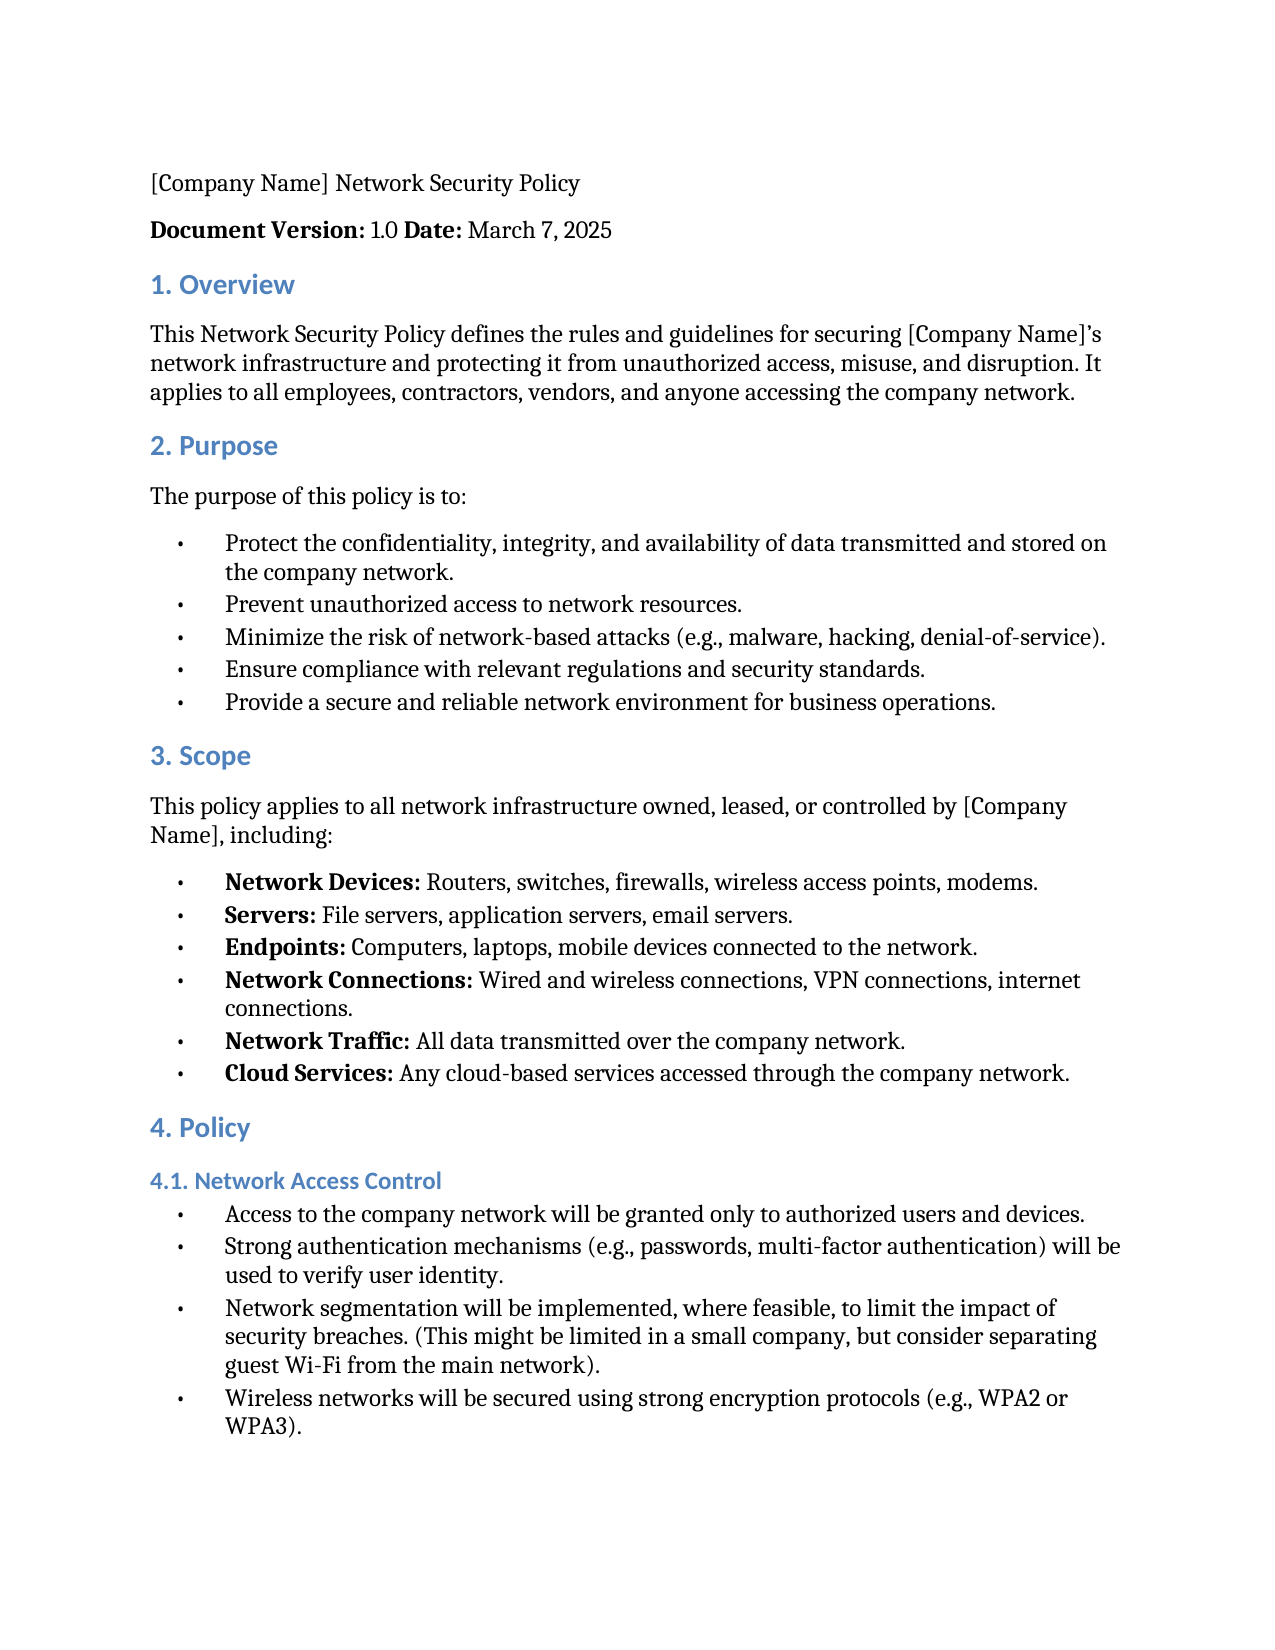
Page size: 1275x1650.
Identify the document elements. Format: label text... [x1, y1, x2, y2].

list Protect the confidentiality, integrity, and availability of data transmitted and stored on the company network. [175, 529, 1125, 587]
list Network segmentation will be implemented, where feasible, to limit the impact of security breaches. (This might be limited in a small company, but consider separating guest Wi-Fi from the main network). [175, 1293, 1125, 1380]
subtitle 1. Overview [150, 266, 1125, 301]
list Strong authentication mechanisms (e.g., passwords, multi-factor authentication) will be used to verify user identity. [175, 1232, 1125, 1290]
list Minimize the risk of network-based attacks (e.g., malware, hacking, denial-of-service). [175, 623, 1125, 652]
list Network Connections: Wired and wireless connections, VPN connections, internet connections. [175, 966, 1125, 1023]
list Access to the company network will be granted only to authorized users and devices. [175, 1200, 1125, 1228]
subtitle 2. Purpose [150, 427, 1125, 463]
list Network Devices: Routers, switches, firewalls, wireless access points, modems. [175, 868, 1125, 897]
list Provide a secure and reliable network environment for business operations. [175, 688, 1125, 717]
text This Network Security Policy defines the rules and guidelines for securing [Company Name]’s network infrastructure and protecting it from unauthorized access, misuse, and disruption. It applies to all employees, contractors, vendors, and anyone accessing the company network. [150, 320, 1125, 406]
text The purpose of this policy is to: [150, 482, 1125, 510]
list Wireless networks will be secured using strong encryption protocols (e.g., WPA2 or WPA3). [175, 1383, 1125, 1441]
list Prevent unauthorized access to network resources. [175, 590, 1125, 619]
text Document Version: 1.0 Date: March 7, 2025 [150, 216, 1125, 245]
list Cloud Services: Any cloud-based services accessed through the company network. [175, 1059, 1125, 1088]
list Network Traffic: All data transmitted over the company network. [175, 1027, 1125, 1056]
subtitle 4.1. Network Access Control [150, 1165, 1125, 1196]
subtitle 3. Scope [150, 737, 1125, 773]
subtitle 4. Policy [150, 1109, 1125, 1144]
list Ensure compliance with relevant regulations and security standards. [175, 655, 1125, 684]
list Servers: File servers, application servers, email servers. [175, 901, 1125, 929]
list Endpoints: Computers, laptops, mobile devices connected to the network. [175, 933, 1125, 962]
text [Company Name] Network Security Policy [150, 169, 1125, 197]
text This policy applies to all network infrastructure owned, leased, or controlled by [Company Name], including: [150, 792, 1125, 849]
